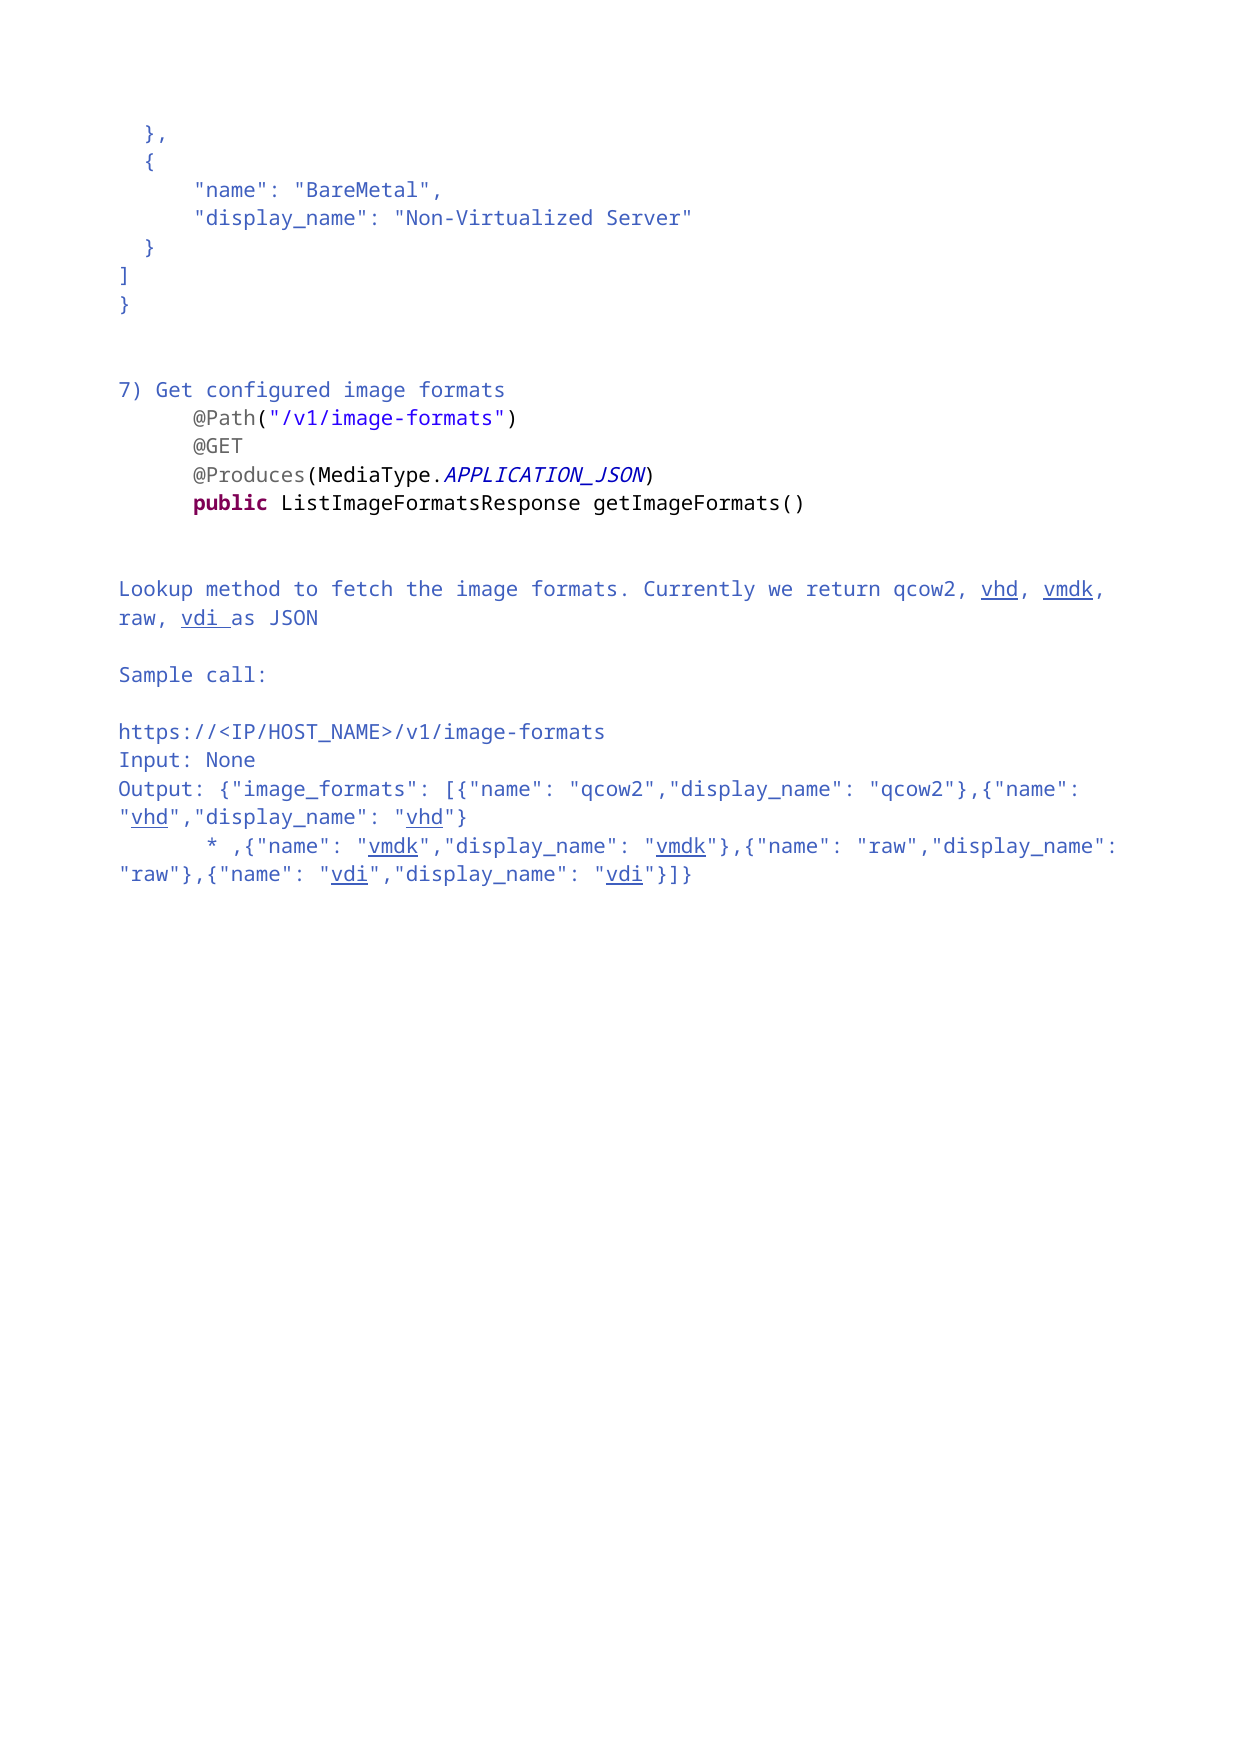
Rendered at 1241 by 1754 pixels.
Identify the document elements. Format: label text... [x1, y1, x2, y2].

text * ,{"name": "vmdk","display_name": "vmdk"},{"name": "raw","display_name": "raw"},{"name": "vdi","display_name": "vdi"}]} [118, 831, 1122, 888]
text }, [118, 118, 1122, 147]
text @Path("/v1/image-formats") [118, 403, 1122, 432]
text "display_name": "Non-Virtualized Server" [118, 203, 1122, 232]
text public ListImageFormatsResponse getImageFormats() [118, 488, 1122, 517]
text Output: {"image_formats": [{"name": "qcow2","display_name": "qcow2"},{"name": "vhd","display_name": "vhd"} [118, 774, 1122, 831]
text } [118, 289, 1122, 317]
text @GET [118, 432, 1122, 460]
text } [118, 232, 1122, 260]
text "name": "BareMetal", [118, 175, 1122, 203]
text Sample call: [118, 660, 1122, 688]
text Input: None [118, 746, 1122, 774]
text Lookup method to fetch the image formats. Currently we return qcow2, vhd, vmdk, raw, vdi as JSON [118, 574, 1122, 631]
text ] [118, 260, 1122, 289]
text https://<IP/HOST_NAME>/v1/image-formats [118, 717, 1122, 746]
text { [118, 147, 1122, 175]
text 7) Get configured image formats [118, 375, 1122, 403]
text @Produces(MediaType.APPLICATION_JSON) [118, 460, 1122, 488]
